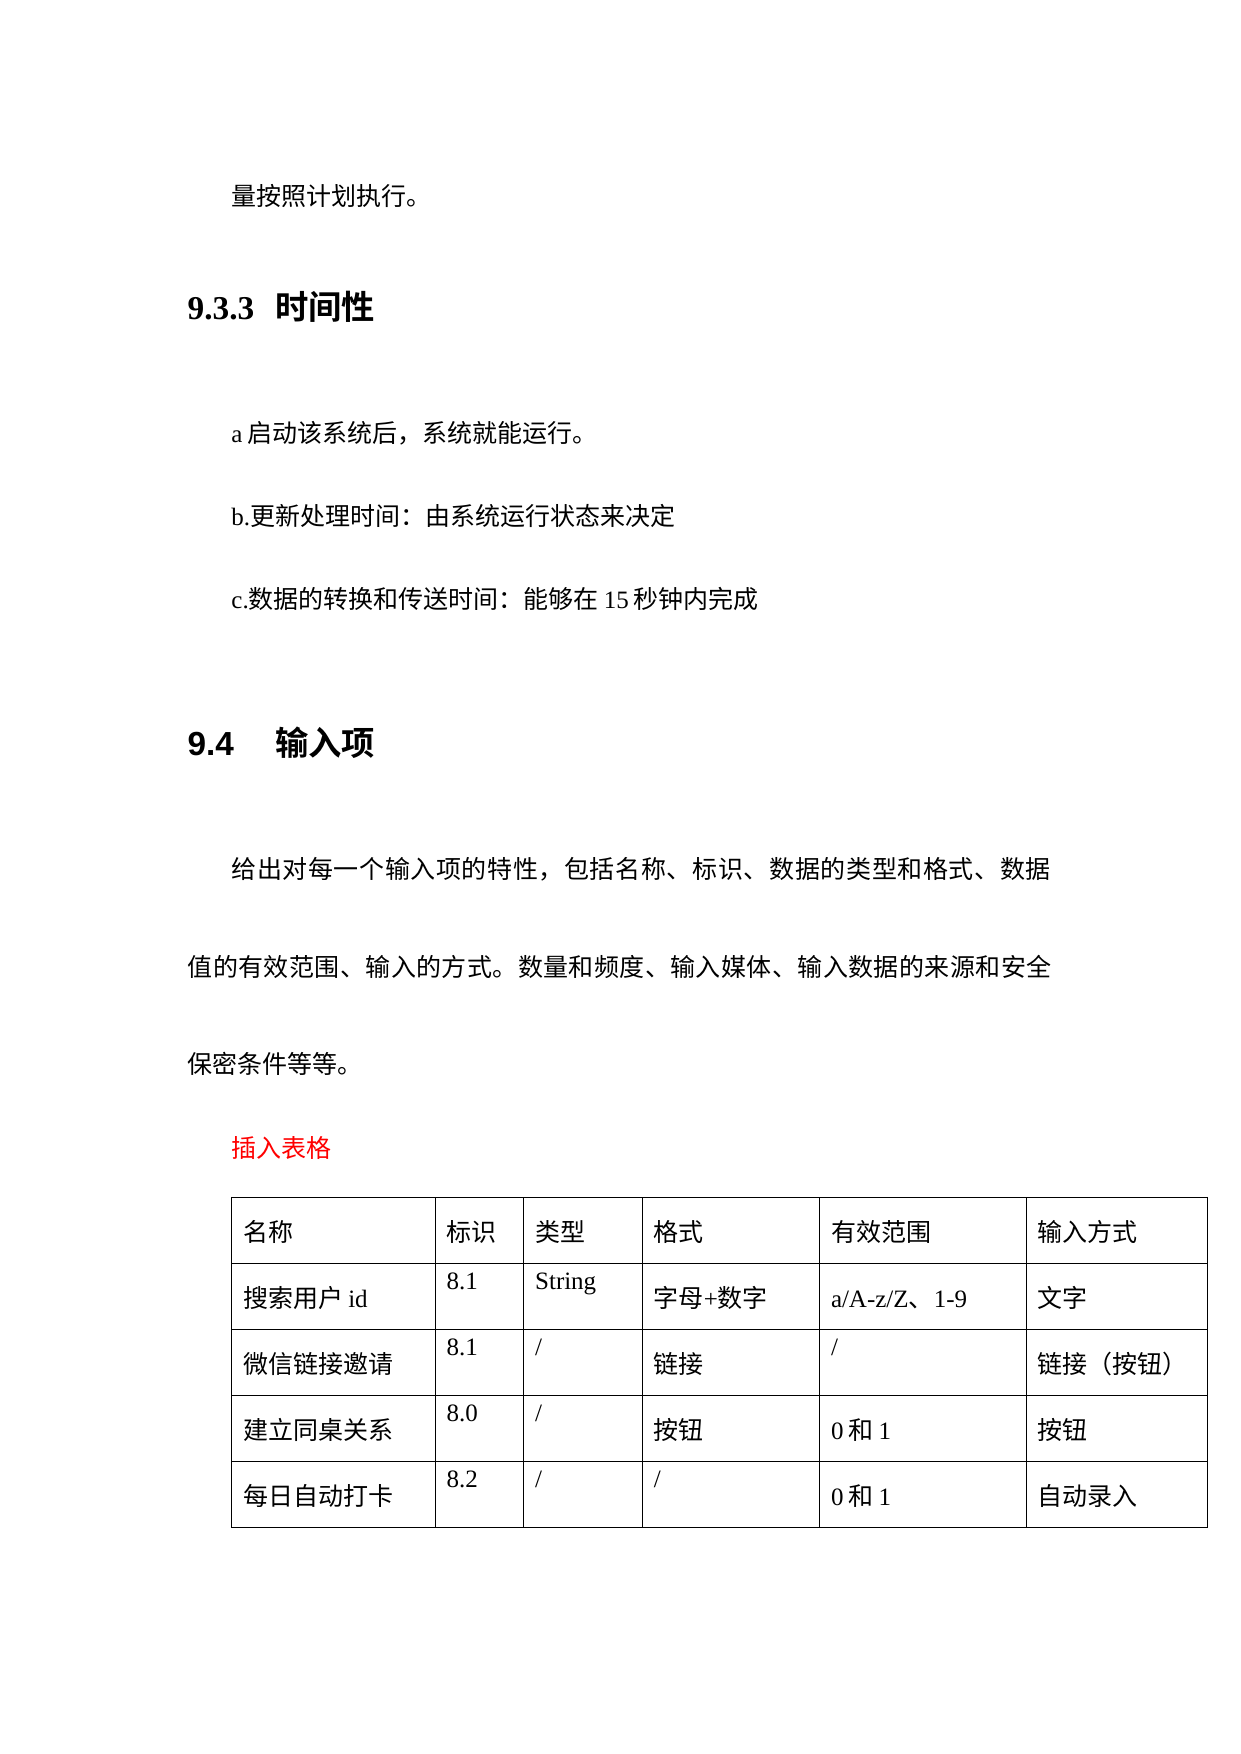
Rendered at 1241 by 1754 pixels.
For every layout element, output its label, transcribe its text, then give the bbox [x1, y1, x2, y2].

subtitle 输入项 [187, 708, 1053, 773]
table_cell 0和1 [820, 1462, 1026, 1527]
table_header 名称 [232, 1198, 435, 1263]
table_cell a/A-z/Z、1-9 [820, 1264, 1026, 1329]
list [231, 162, 1053, 227]
table_cell / [820, 1330, 1026, 1395]
table_cell 链接 [643, 1330, 819, 1395]
text 给出对每一个输入项的特性，包括名称、标识、数据的类型和格式、数据值的有效范围、输入的方式。数量和频度、输入媒体、输入数据的来源和安全保密条件等等。 [187, 836, 1053, 1096]
table_cell / [524, 1330, 642, 1395]
table_header 格式 [643, 1198, 819, 1263]
table_cell 链接（按钮） [1027, 1330, 1207, 1395]
table_cell / [643, 1462, 819, 1527]
table_cell 0和1 [820, 1396, 1026, 1461]
table_cell 字母+数字 [643, 1264, 819, 1329]
table_cell 微信链接邀请 [232, 1330, 435, 1395]
table_cell 建立同桌关系 [232, 1396, 435, 1461]
table_cell 按钮 [643, 1396, 819, 1461]
table_cell String [524, 1264, 642, 1329]
table_cell 每日自动打卡 [232, 1462, 435, 1527]
table_cell 文字 [1027, 1264, 1207, 1329]
table_cell 搜索用户id [232, 1264, 435, 1329]
table_cell / [524, 1396, 642, 1461]
table_cell 按钮 [1027, 1396, 1207, 1461]
subtitle 时间性 [187, 272, 1053, 337]
table_cell 8.1 [436, 1330, 523, 1395]
table_header 标识 [436, 1198, 523, 1263]
table_cell 8.0 [436, 1396, 523, 1461]
table_header 输入方式 [1027, 1198, 1207, 1263]
table_cell 8.1 [436, 1264, 523, 1329]
text a启动该系统后，系统就能运行。 [187, 399, 1053, 464]
table_cell 自动录入 [1027, 1462, 1207, 1527]
text c.数据的转换和传送时间：能够在15秒钟内完成 [187, 566, 1053, 631]
text 插入表格 [187, 1114, 1053, 1179]
table_header 有效范围 [820, 1198, 1026, 1263]
text b.更新处理时间：由系统运行状态来决定 [187, 482, 1053, 547]
table_cell 8.2 [436, 1462, 523, 1527]
table_header 类型 [524, 1198, 642, 1263]
table_cell / [524, 1462, 642, 1527]
